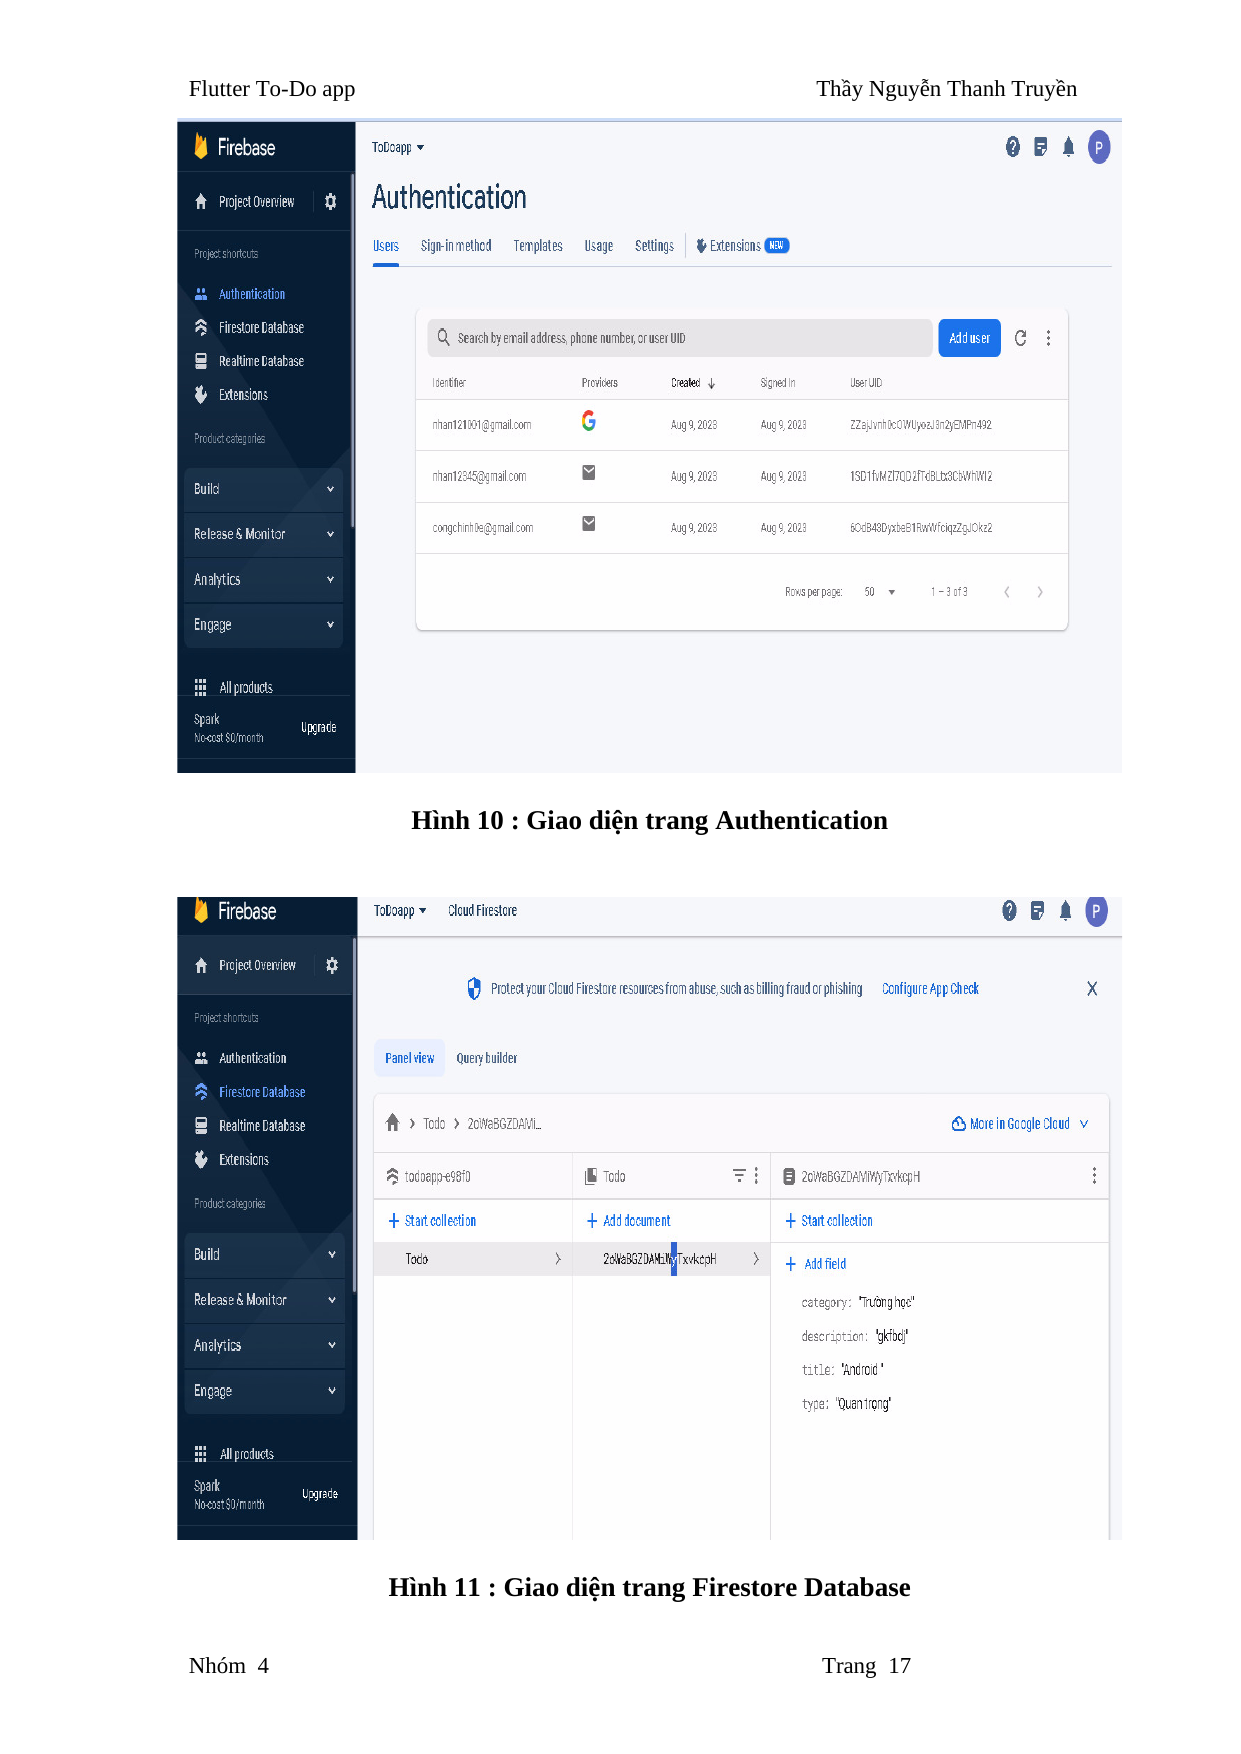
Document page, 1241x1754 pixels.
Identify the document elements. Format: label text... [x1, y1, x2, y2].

picture [177, 118, 1122, 773]
text Hình 11 : Giao diện trang Firestore Database [177, 1571, 1122, 1602]
picture [177, 897, 1123, 1540]
text Hình 10 : Giao diện trang Authentication [177, 804, 1122, 835]
